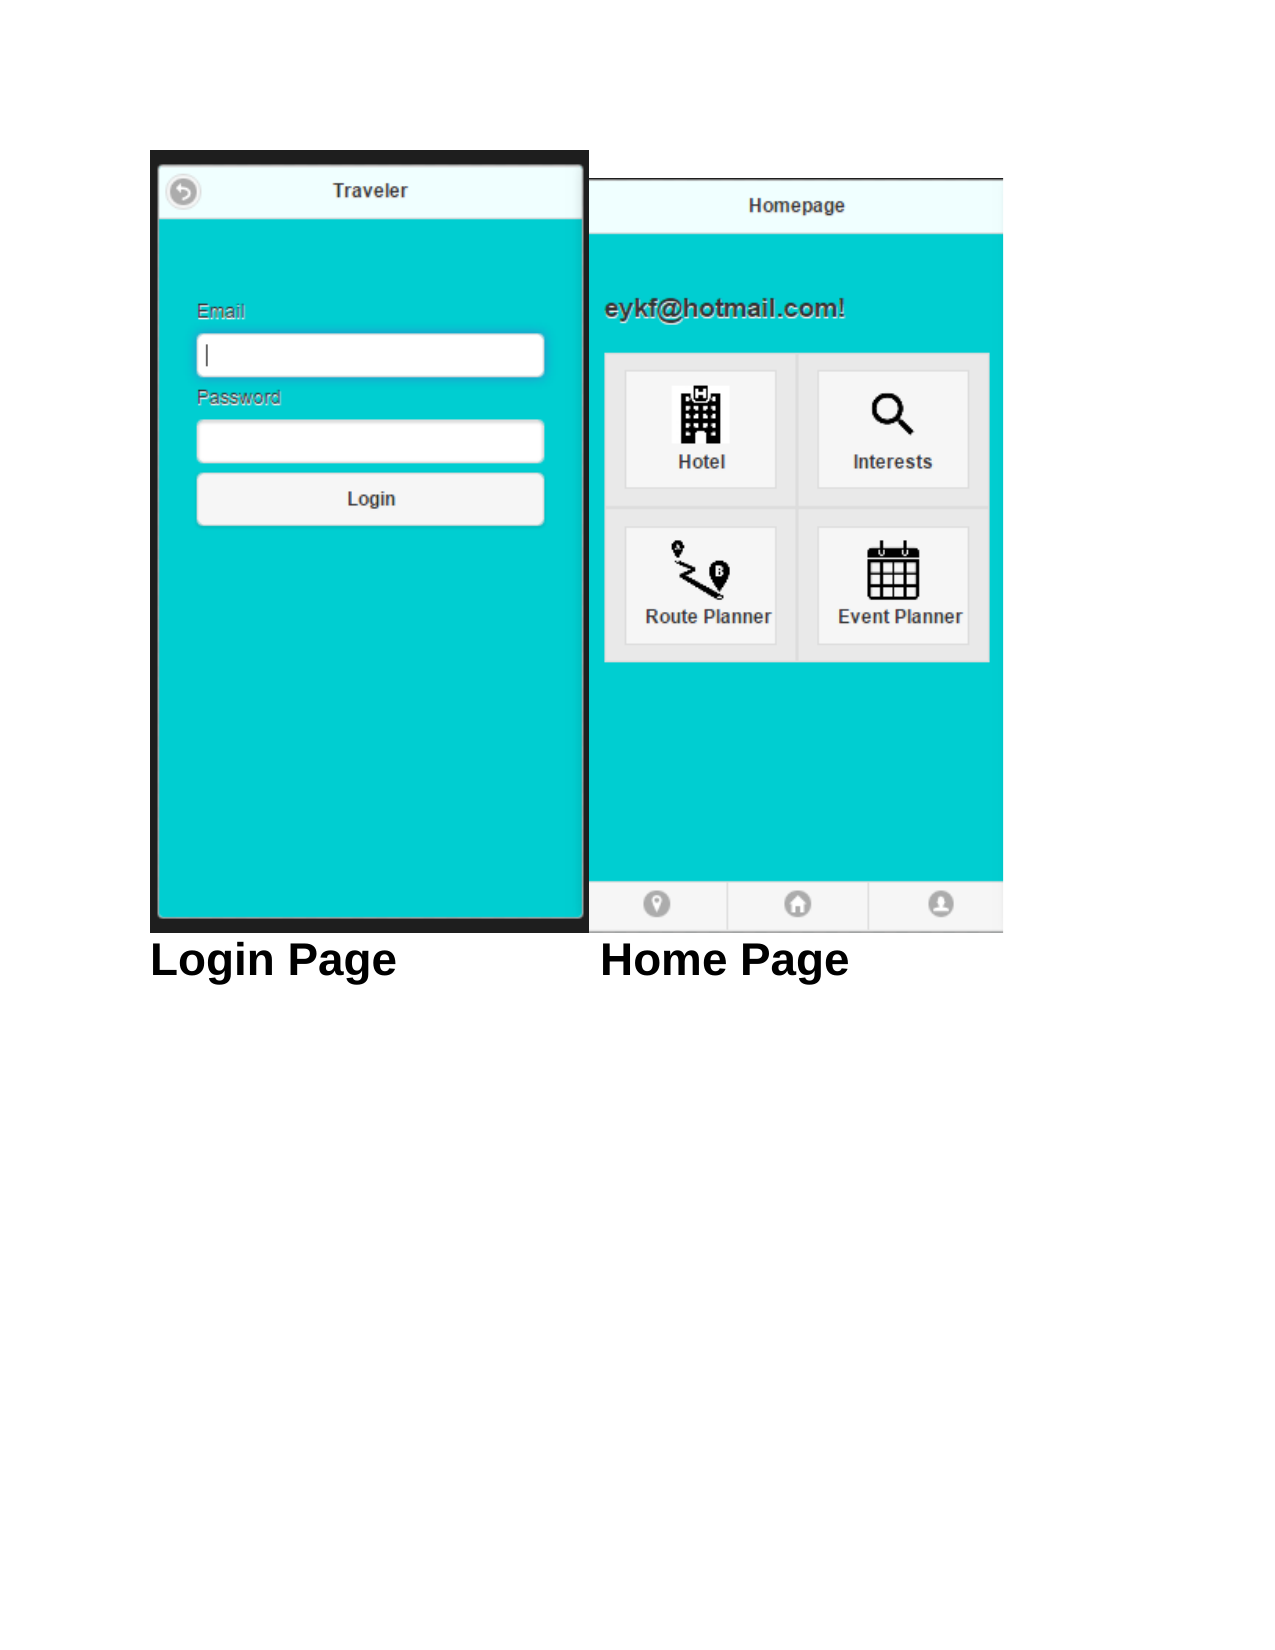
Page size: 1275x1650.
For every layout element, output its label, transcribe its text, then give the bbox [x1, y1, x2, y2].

picture [150, 150, 1004, 933]
text Login Page Home Page [150, 933, 1125, 986]
